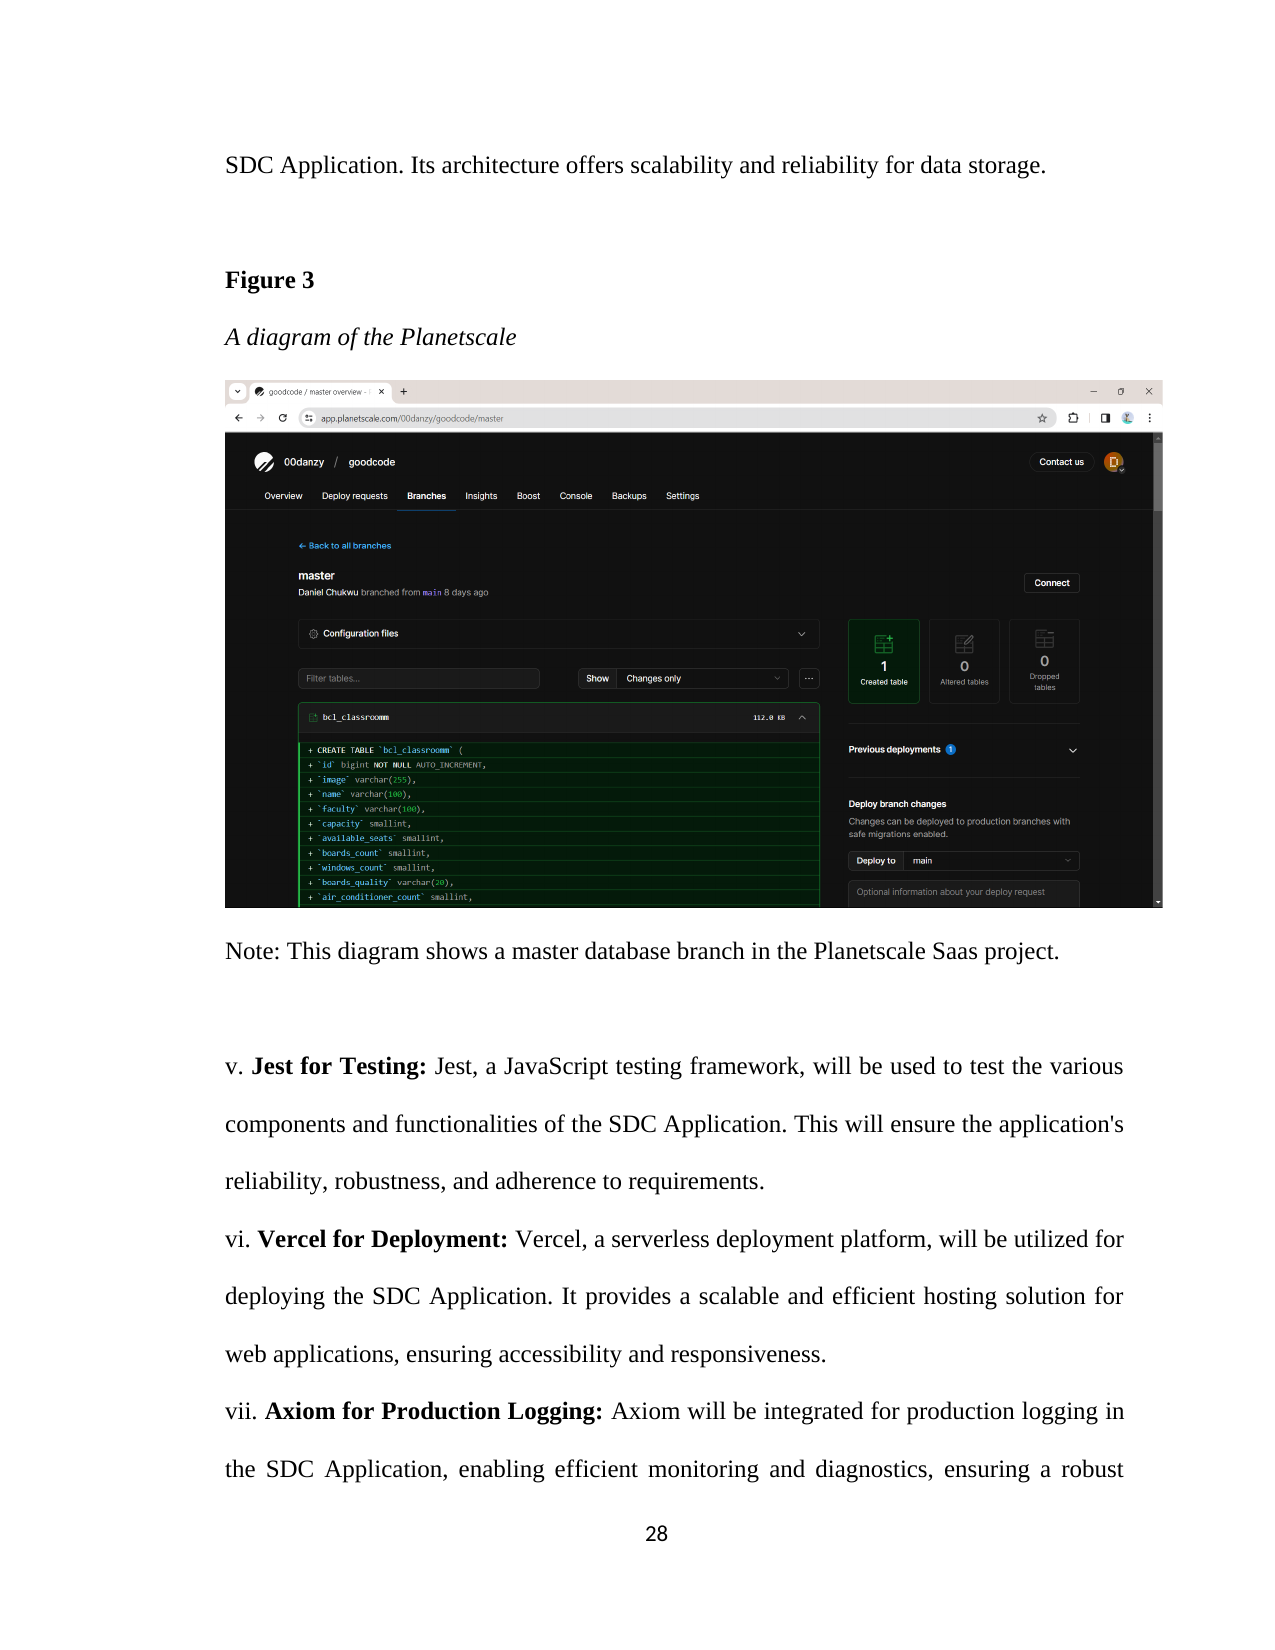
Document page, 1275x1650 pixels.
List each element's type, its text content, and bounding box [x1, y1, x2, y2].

text A diagram of the Planetscale [225, 322, 1125, 351]
text Figure 3 [225, 265, 1125, 294]
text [225, 150, 1125, 179]
text v. Jest for Testing: Jest, a JavaScript testing framework, will be used to test the various components and functionalities of the SDC Application. This will ensure the application's reliability, robustness, and adherence to requirements. [225, 1051, 1125, 1195]
picture [225, 380, 1163, 908]
text Note: This diagram shows a master database branch in the Planetscale Saas project. [225, 936, 1125, 965]
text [225, 1396, 1125, 1482]
text vi. Vercel for Deployment: Vercel, a serverless deployment platform, will be utilized for deploying the SDC Application. It provides a scalable and efficient hosting solution for web applications, ensuring accessibility and responsiveness. [225, 1224, 1125, 1367]
